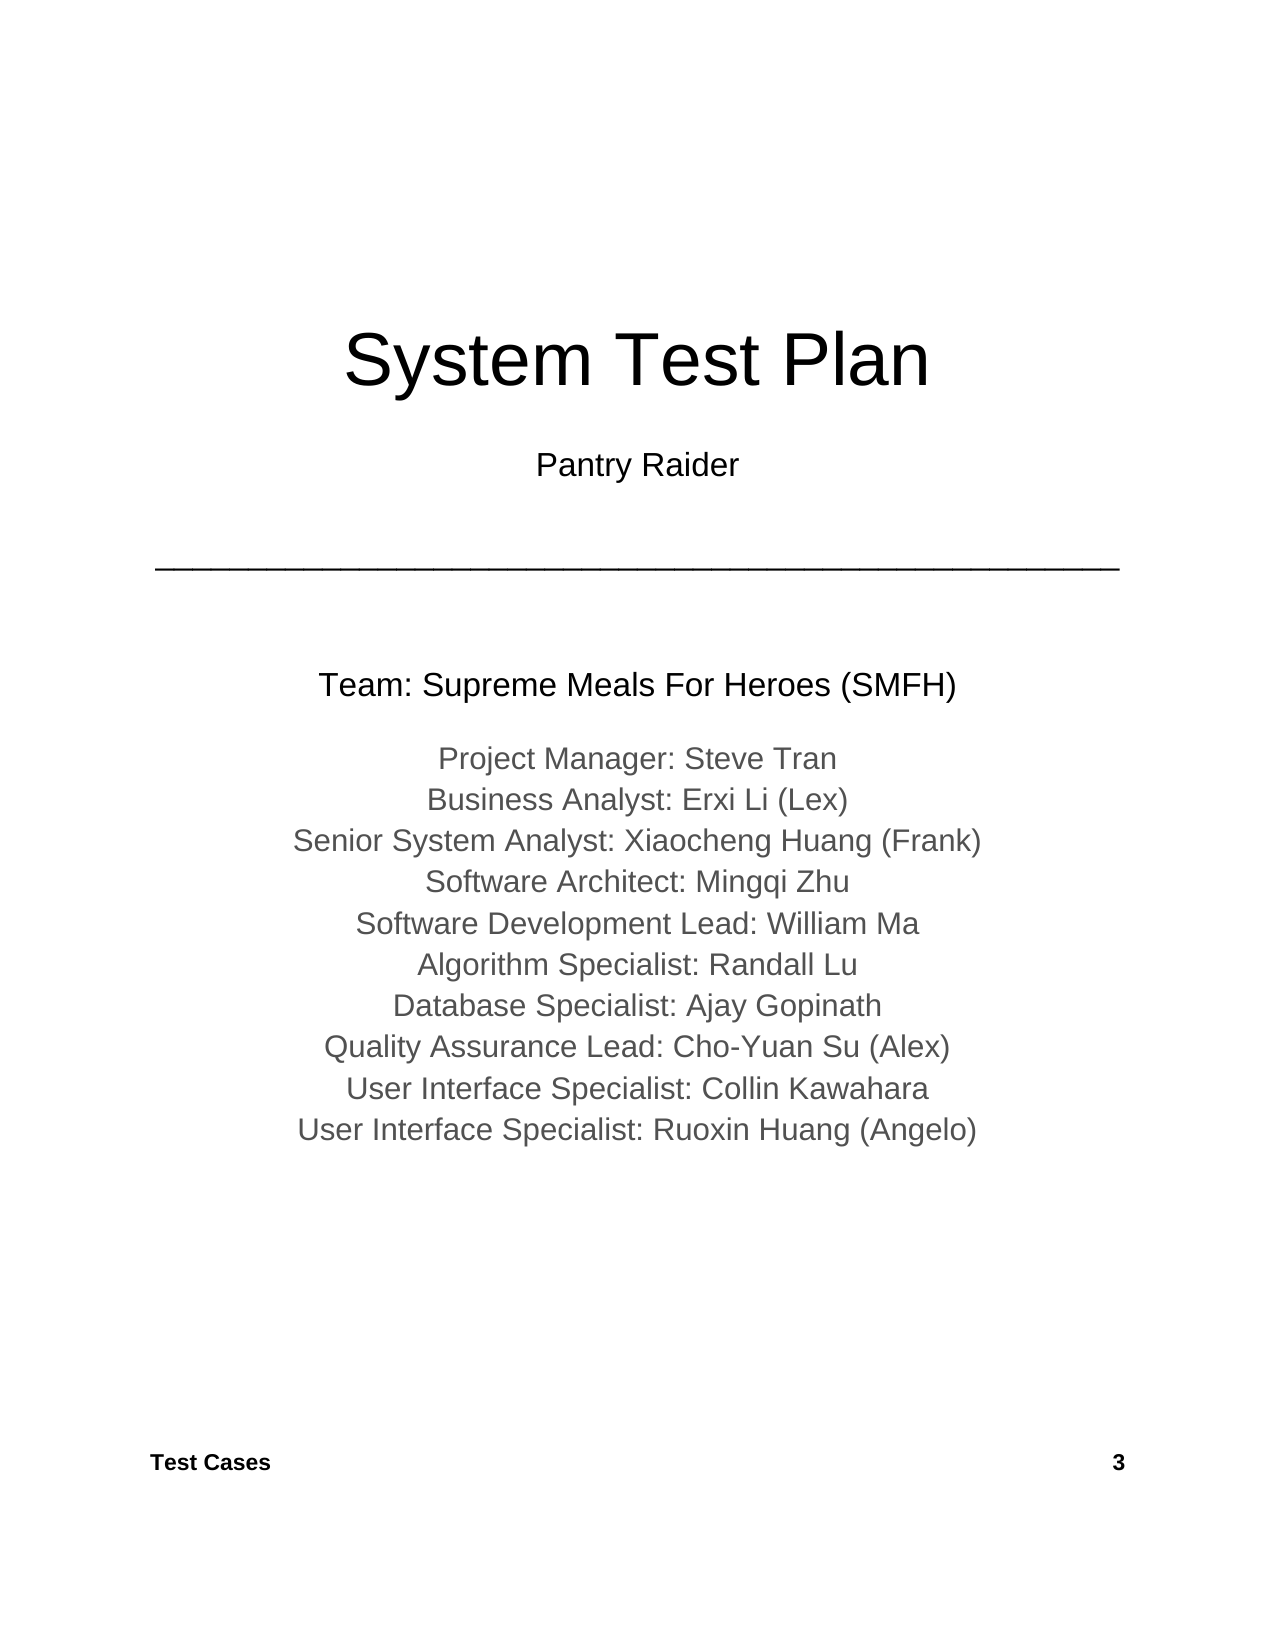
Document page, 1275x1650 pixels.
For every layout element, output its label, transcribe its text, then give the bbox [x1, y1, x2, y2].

text Algorithm Specialist: Randall Lu [150, 946, 1125, 982]
text Software Development Lead: William Ma [150, 905, 1125, 941]
text Business Analyst: Erxi Li (Lex) [150, 781, 1125, 817]
text Database Specialist: Ajay Gopinath [150, 987, 1125, 1023]
text Project Manager: Steve Tran [150, 740, 1125, 776]
text User Interface Specialist: Ruoxin Huang (Angelo) [150, 1111, 1125, 1147]
text Quality Assurance Lead: Cho-Yuan Su (Alex) [150, 1028, 1125, 1064]
text Team: Supreme Meals For Heroes (SMFH) [150, 665, 1125, 704]
text Senior System Analyst: Xiaocheng Huang (Frank) [150, 822, 1125, 858]
text Pantry Raider [150, 444, 1125, 483]
text System Test Plan [150, 315, 1125, 401]
text Software Architect: Mingqi Zhu [150, 863, 1125, 899]
text ____________________________________________________ [150, 533, 1125, 571]
text User Interface Specialist: Collin Kawahara [150, 1070, 1125, 1106]
